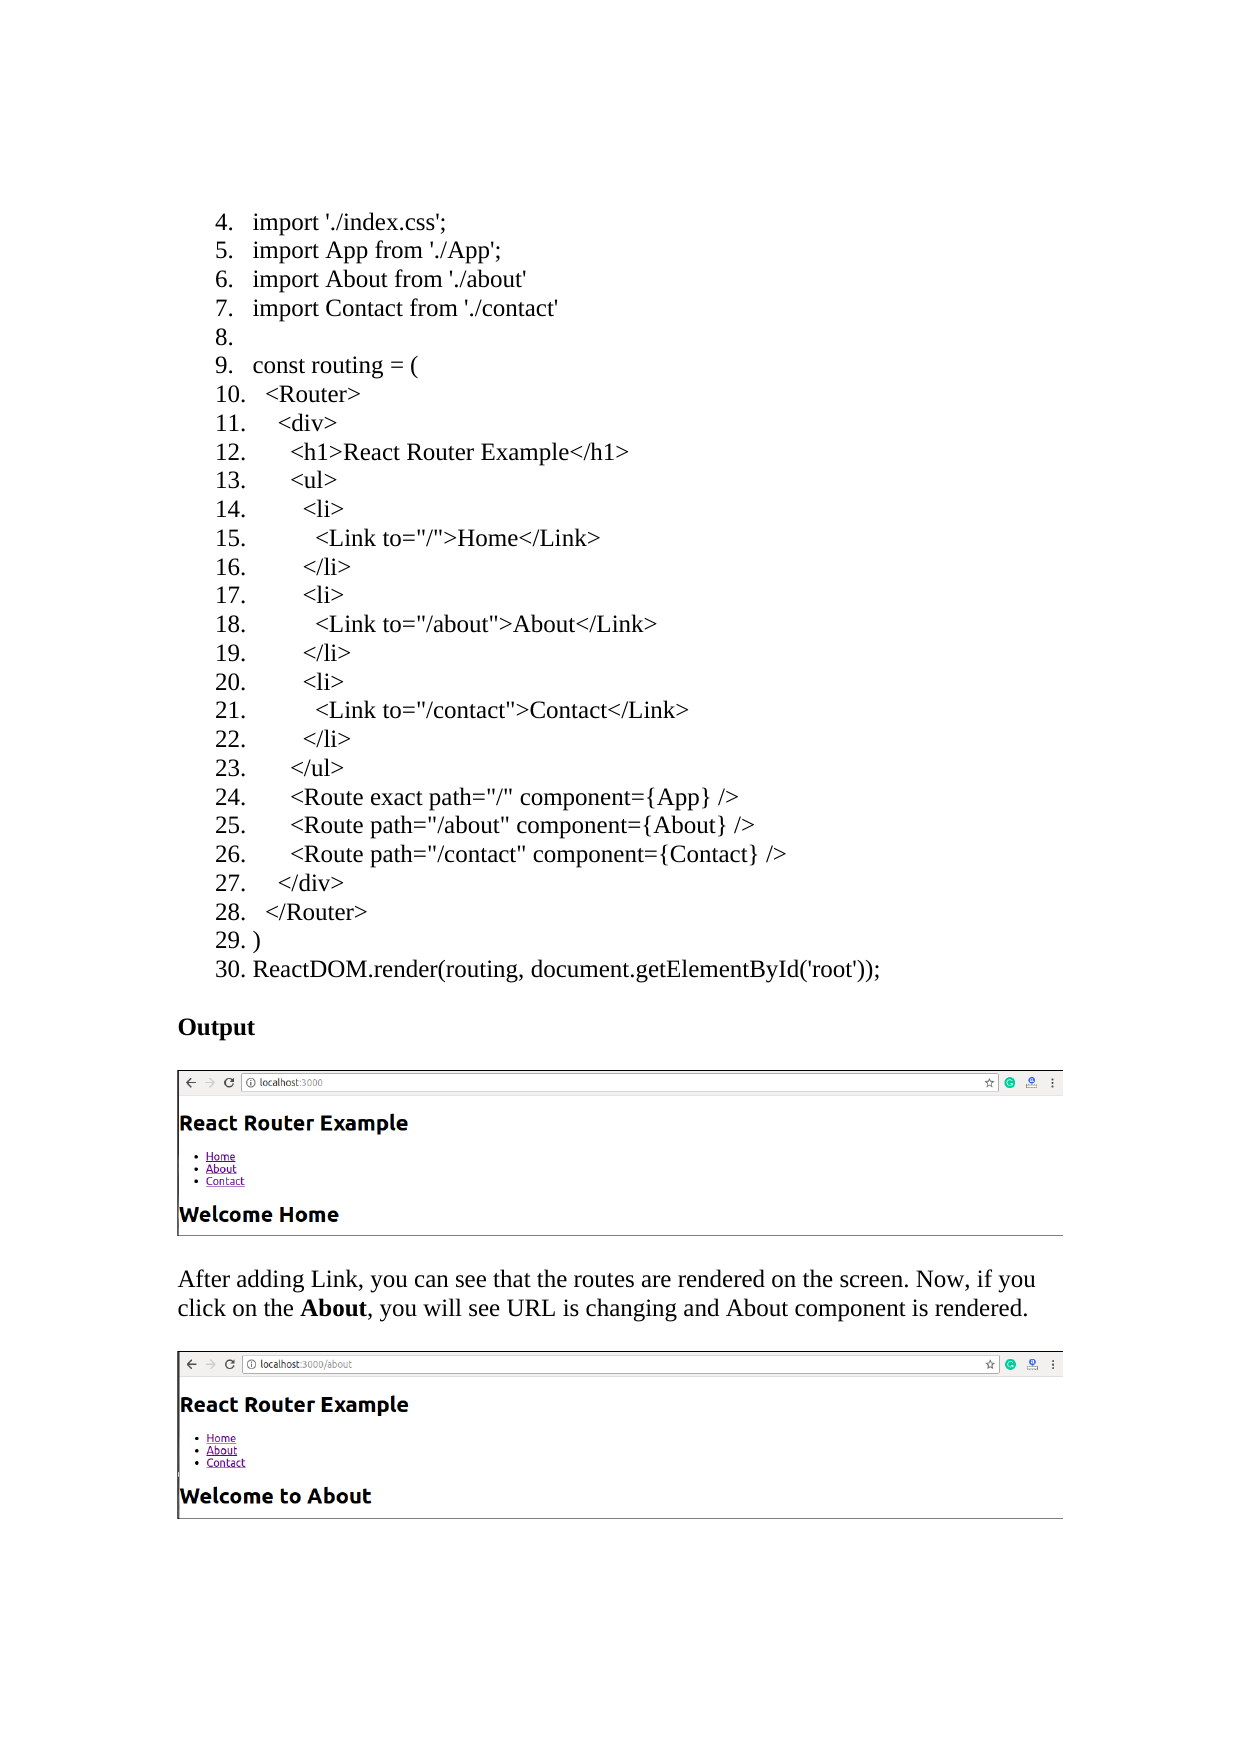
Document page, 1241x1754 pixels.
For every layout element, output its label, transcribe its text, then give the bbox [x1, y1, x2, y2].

list </ul> [215, 753, 1063, 782]
list ReactDOM.render(routing, document.getElementById('root')); [215, 954, 1063, 983]
list <Router> [215, 379, 1063, 408]
list </Router> [215, 897, 1063, 926]
text After adding Link, you can see that the routes are rendered on the screen. Now, if you click on the About, you will see URL is changing and About component is rendered. [177, 1264, 1063, 1322]
list <li> [215, 581, 1063, 609]
list <Link to="/contact">Contact</Link> [215, 696, 1063, 724]
picture [177, 1351, 1063, 1519]
list </li> [215, 552, 1063, 581]
list <Link to="/about">About</Link> [215, 609, 1063, 638]
list import About from './about' [215, 264, 1063, 293]
list <h1>React Router Example</h1> [215, 437, 1063, 466]
list ) [215, 926, 1063, 954]
list <Route path="/contact" component={Contact} /> [215, 839, 1063, 868]
text Output [177, 1012, 1063, 1041]
picture [177, 1070, 1063, 1236]
list import Contact from './contact' [215, 293, 1063, 322]
list <Route path="/about" component={About} /> [215, 811, 1063, 839]
list <div> [215, 408, 1063, 437]
list import './index.css'; [215, 207, 1063, 236]
list <ul> [215, 466, 1063, 494]
list </li> [215, 724, 1063, 753]
list <li> [215, 494, 1063, 523]
list <Link to="/">Home</Link> [215, 523, 1063, 552]
list </div> [215, 868, 1063, 897]
list <Route exact path="/" component={App} /> [215, 782, 1063, 811]
list import App from './App'; [215, 236, 1063, 264]
list const routing = ( [215, 351, 1063, 379]
list <li> [215, 667, 1063, 696]
list </li> [215, 638, 1063, 667]
